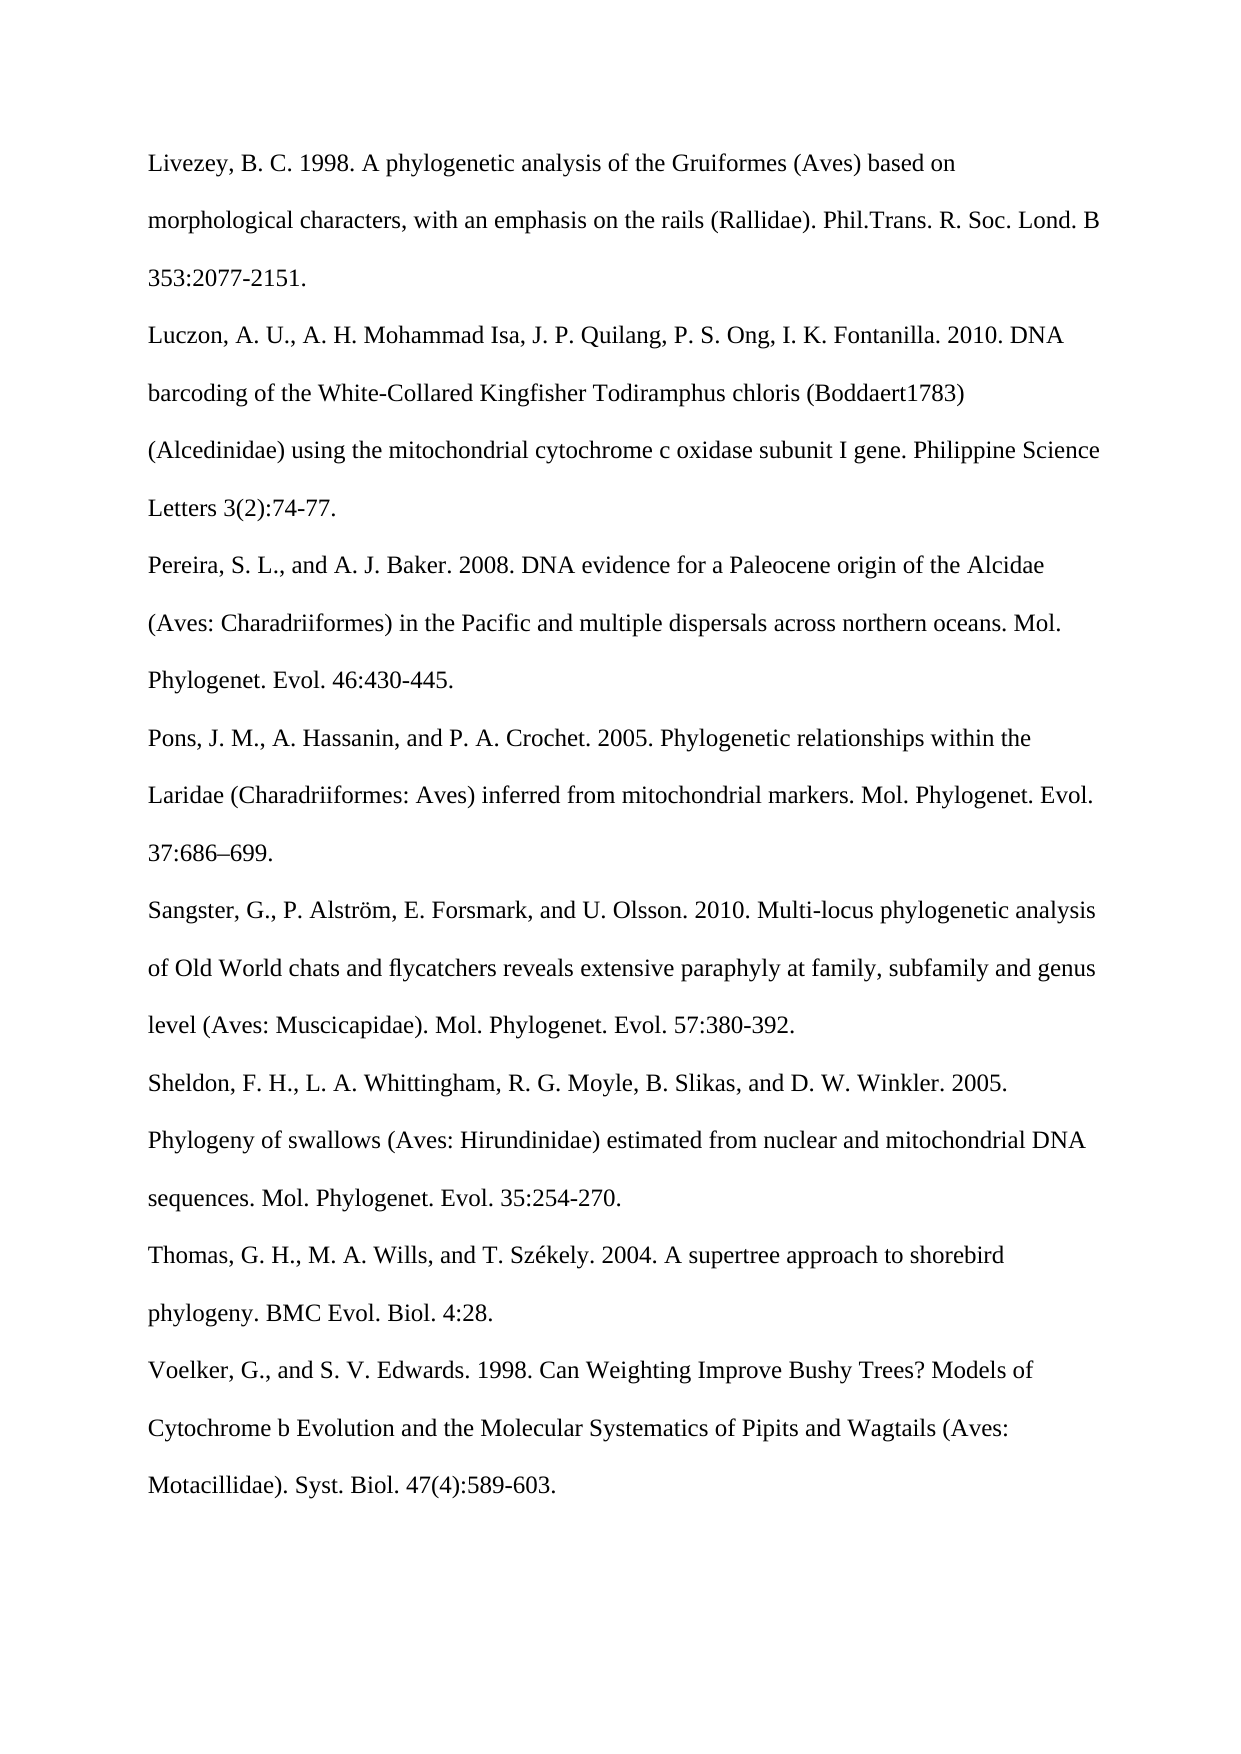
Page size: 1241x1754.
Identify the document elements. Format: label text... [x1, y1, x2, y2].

text Livezey, B. C. phylogenetic analysis of the Gruiformes (Aves) based on morphological characters, with an emphasis on the rails (Rallidae). Phil.Trans. R. Soc. Lond. B 353:2077-2151. [148, 148, 1107, 291]
text Voelker, G., and S. V. Edwards. 1998. Can Weighting Improve Bushy Trees? Models of Cytochrome b Evolution and the Molecular Systematics of Pipits and Wagtails (Aves: Motacillidae). Syst. Biol. 47(4):589-603. [148, 1355, 1107, 1499]
text Sheldon, F. H., L. A. Whittingham, R. G. Moyle, B. Slikas, and D. W. Winkler. 2005. Phylogeny of swallows (Aves: Hirundinidae) estimated from nuclear and mitochondrial DNA sequences. Mol. Phylogenet. Evol. 35:254-270. [148, 1068, 1107, 1211]
text Luczon, A. U., A. H. Mohammad Isa, J. P. Quilang, P. S. Ong, I. K. Fontanilla. 2010. DNA barcoding of the White-Collared Kingfisher Todiramphus chloris (Boddaert1783) (Alcedinidae) using the mitochondrial cytochrome c oxidase subunit I gene. Philippine Science Letters 3(2):74-77. [148, 320, 1107, 521]
text Pons, J. M., A. Hassanin, and P. A. Crochet. 2005. Phylogenetic relationships within the Laridae (Charadriiformes: Aves) inferred from mitochondrial markers. Mol. Phylogenet. Evol. 37:686–699. [148, 723, 1107, 866]
text Pereira, S. L., and A. J. Baker. 2008. DNA evidence for a Paleocene origin of the Alcidae (Aves: Charadriiformes) in the Pacific and multiple dispersals across northern oceans. Mol. Phylogenet. Evol. 46:430-445. [148, 550, 1107, 694]
text Thomas, G. H., M. A. Wills, and T. Székely. supertree approach to shorebird phylogeny. BMC Evol. Biol. 4:28. [148, 1240, 1107, 1326]
text Sangster, G., P. Alström, E. Forsmark, and U. Olsson. 2010. Multi-locus phylogenetic analysis of chats and ﬂycatchers reveals extensive paraphyly at family, subfamily and genus level (Aves: Muscicapidae). Mol. Phylogenet. Evol. 57:380-392. [148, 895, 1107, 1039]
